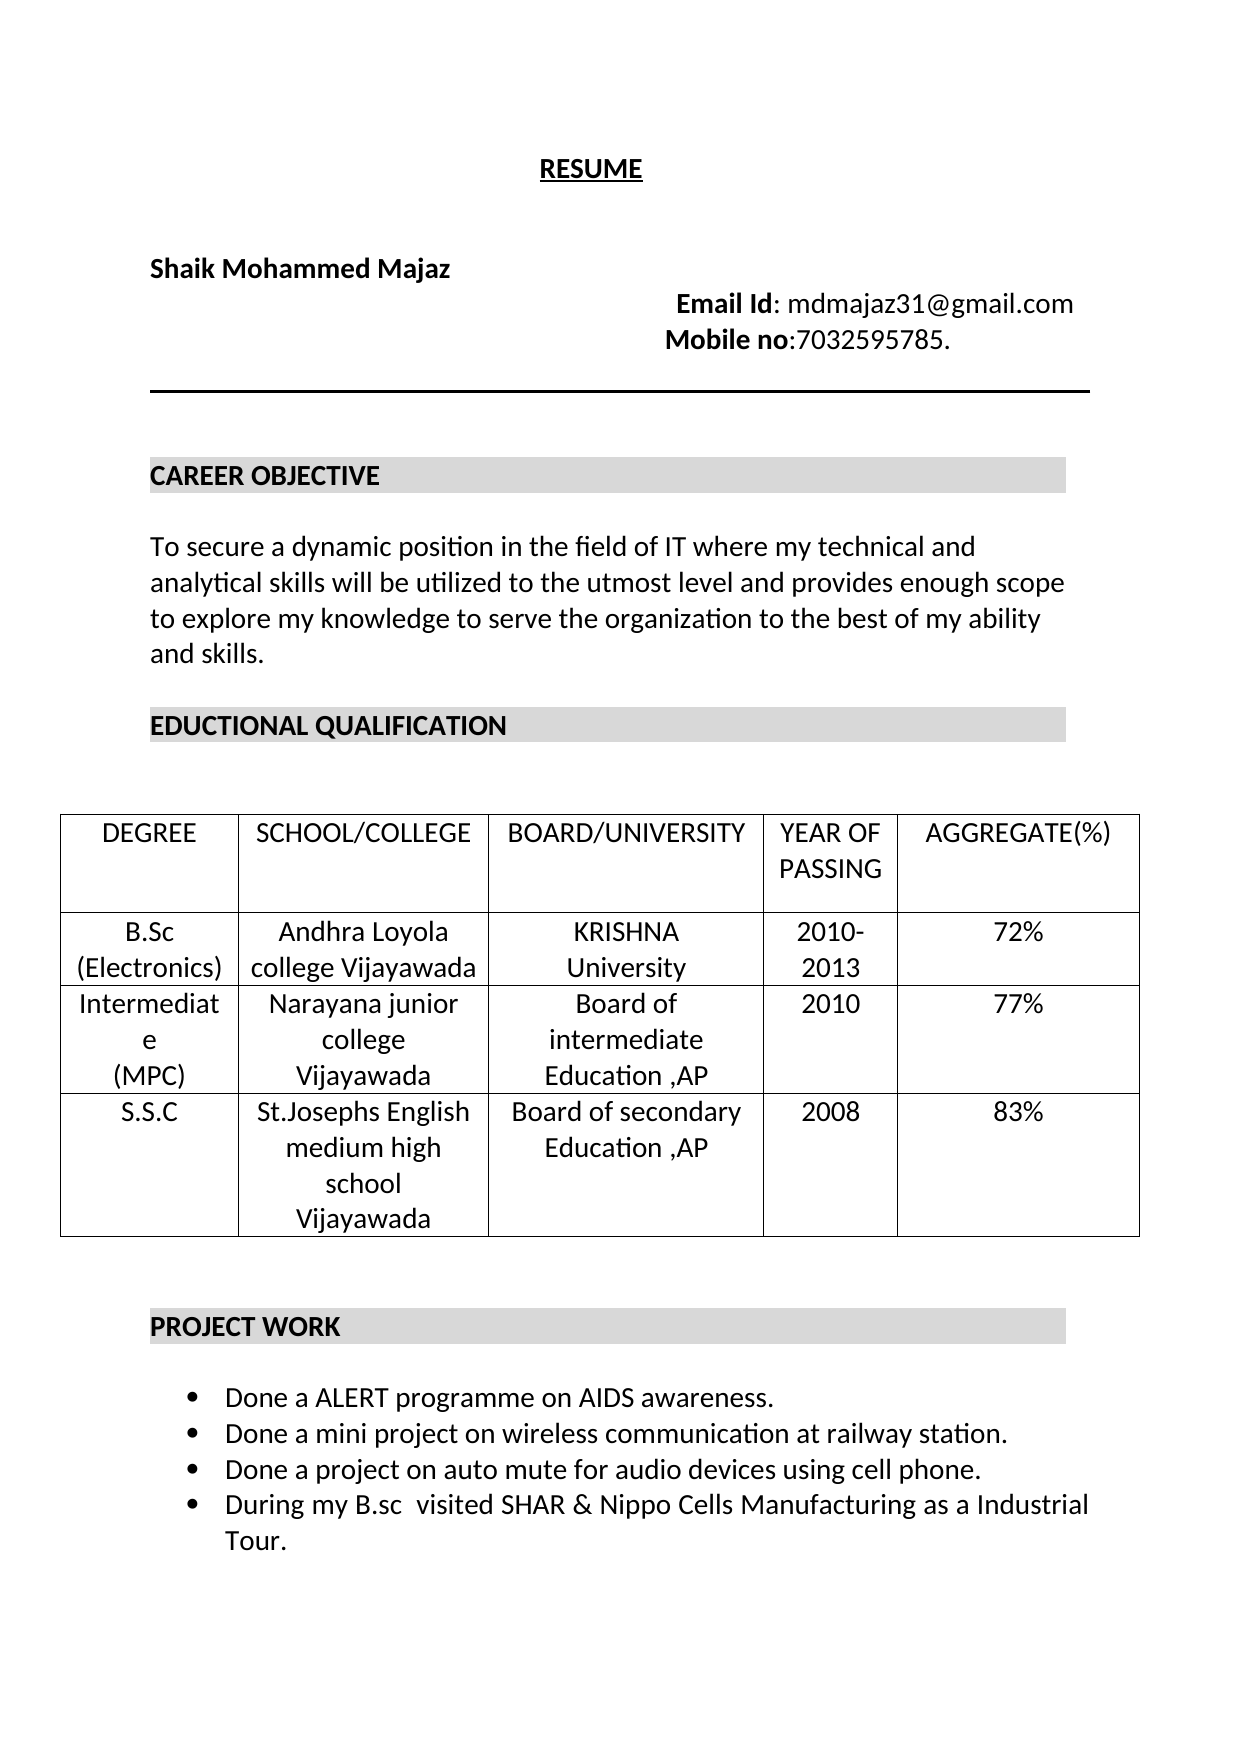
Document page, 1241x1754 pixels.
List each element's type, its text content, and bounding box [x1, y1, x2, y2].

table_cell S.S.C [61, 1094, 238, 1236]
table_header AGGREGATE(%) [898, 815, 1139, 912]
text To secure a dynamic position in the field of IT where my technical and analytical skills will be utilized to the utmost level and provides enough scope to explore my knowledge to serve the organization to the best of my ability and skills. [150, 528, 1090, 671]
list During my B.sc visited SHAR & Nippo Cells Manufacturing as a Industrial Tour. [187, 1486, 1090, 1558]
table_cell 2008 [764, 1094, 897, 1236]
table_header YEAR OF PASSING [764, 815, 897, 912]
table_cell 2010 [764, 986, 897, 1092]
text Shaik Mohammed Majaz [150, 250, 1090, 286]
text RESUME [150, 150, 1109, 186]
table_cell B.Sc (Electronics) [61, 913, 238, 984]
table_cell Andhra Loyola college Vijayawada [239, 913, 488, 984]
table_cell KRISHNA University [489, 913, 763, 984]
list Done a ALERT programme on AIDS awareness. [187, 1379, 1090, 1415]
table_cell Narayana junior college Vijayawada [239, 986, 488, 1092]
table_cell St.Josephs English medium high school Vijayawada [239, 1094, 488, 1236]
table_cell 72% [898, 913, 1139, 984]
table_cell Intermediate (MPC) [61, 986, 238, 1092]
subtitle PROJECT WORK [150, 1308, 1066, 1344]
table_cell 77% [898, 986, 1139, 1092]
table_cell 2010-2013 [764, 913, 897, 984]
text Mobile no:7032595785. [150, 321, 1090, 357]
table_cell Board of intermediate Education ,AP [489, 986, 763, 1092]
table_header BOARD/UNIVERSITY [489, 815, 763, 912]
table_header DEGREE [61, 815, 238, 912]
text Email Id: mdmajaz31@gmail.com [150, 286, 1090, 321]
table_cell 83% [898, 1094, 1139, 1236]
list Done a project on auto mute for audio devices using cell phone. [187, 1451, 1090, 1486]
subtitle EDUCTIONAL QUALIFICATION [150, 707, 1066, 742]
table_cell Board of secondary Education ,AP [489, 1094, 763, 1236]
table_header SCHOOL/COLLEGE [239, 815, 488, 912]
subtitle CAREER OBJECTIVE [150, 457, 1066, 493]
list Done a mini project on wireless communication at railway station. [187, 1415, 1090, 1451]
